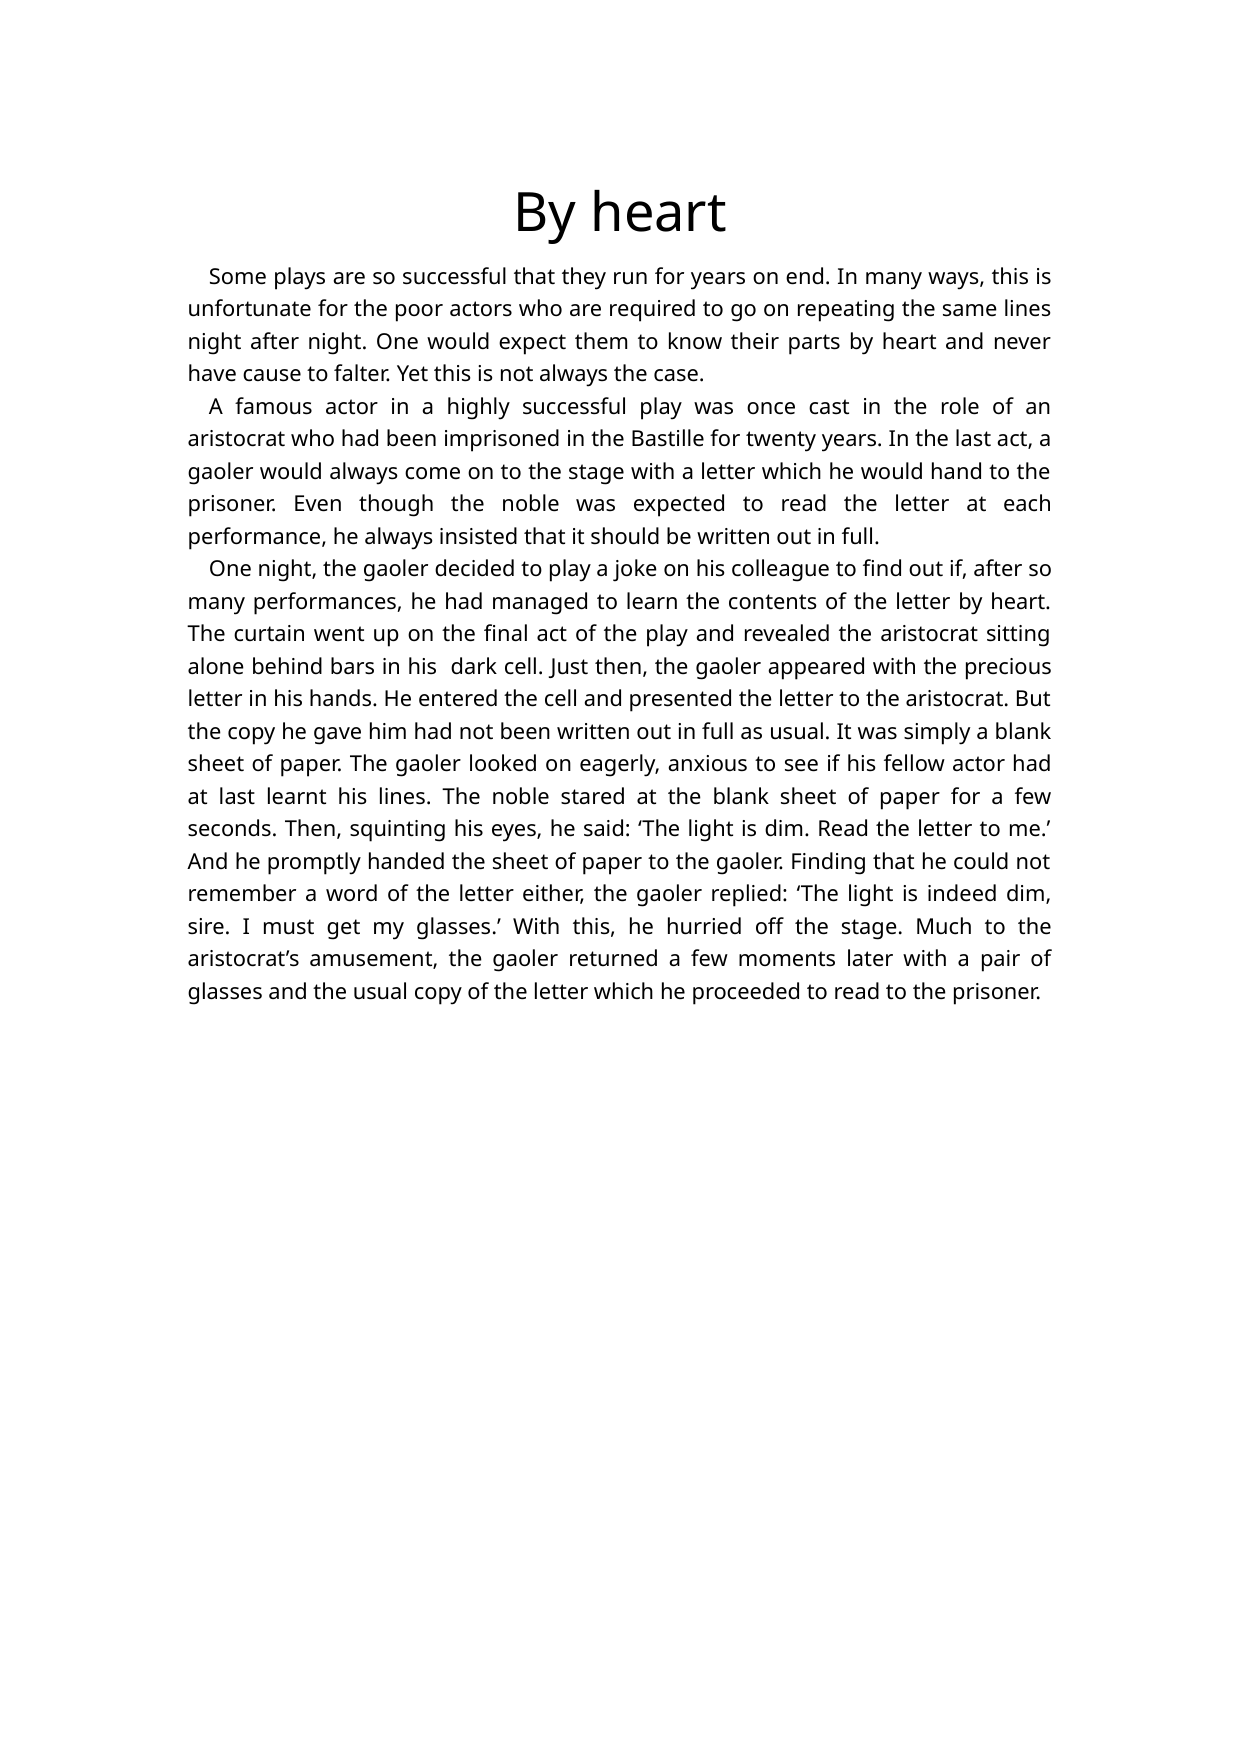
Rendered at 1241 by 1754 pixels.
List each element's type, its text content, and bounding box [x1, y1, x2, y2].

text By heart [187, 162, 1053, 259]
text One night, the gaoler decided to play a joke on his colleague to find out if, after so many performances, he had managed to learn the contents of the letter by heart. The curtain went up on the final act of the play and revealed the aristocrat sitting alone behind bars in his dark cell. Just then, the gaoler appeared with the precious letter in his hands. He entered the cell and presented the letter to the aristocrat. But the copy he gave him had not been written out in full as usual. It was simply a blank sheet of paper. The gaoler looked on eagerly, anxious to see if his fellow actor had at last learnt his lines. The noble stared at the blank sheet of paper for a few seconds. Then, squinting his eyes, he said: ‘The light is dim. Read the letter to me.’ And he promptly handed the sheet of paper to the gaoler. Finding that he could not remember a word of the letter either, the gaoler replied: ‘The light is indeed dim, sire. I must get my glasses.’ With this, he hurried off the stage. Much to the aristocrat’s amusement, the gaoler returned a few moments later with a pair of glasses and the usual copy of the letter which he proceeded to read to the prisoner. [187, 552, 1053, 1007]
text A famous actor in a highly successful play was once cast in the role of an aristocrat who had been imprisoned in the Bastille for twenty years. In the last act, a gaoler would always come on to the stage with a letter which he would hand to the prisoner. Even though the noble was expected to read the letter at each performance, he always insisted that it should be written out in full. [187, 389, 1053, 552]
text Some plays are so successful that they run for years on end. In many ways, this is unfortunate for the poor actors who are required to go on repeating the same lines night after night. One would expect them to know their parts by heart and never have cause to falter. Yet this is not always the case. [187, 259, 1053, 389]
